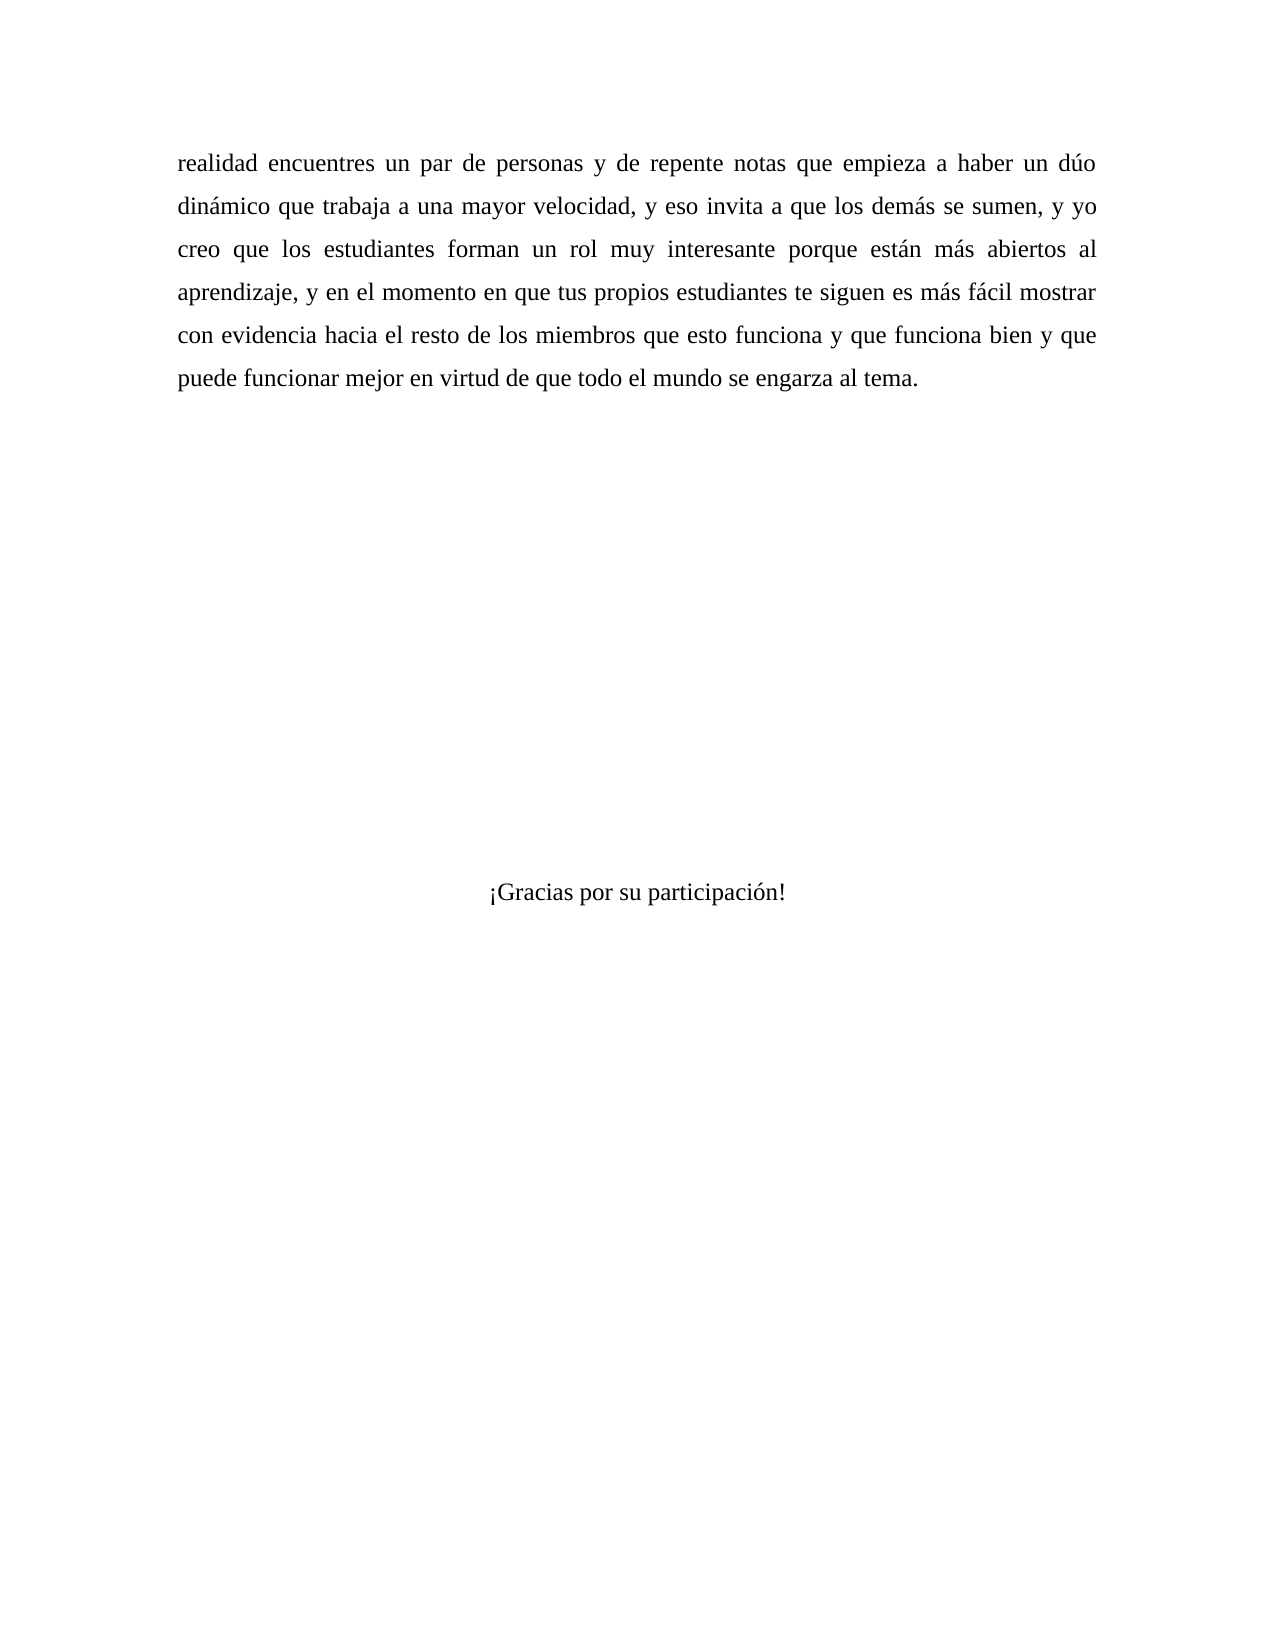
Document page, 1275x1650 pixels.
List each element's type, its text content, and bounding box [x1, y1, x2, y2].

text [177, 148, 1098, 392]
text ¡Gracias por su participación! [177, 877, 1098, 906]
